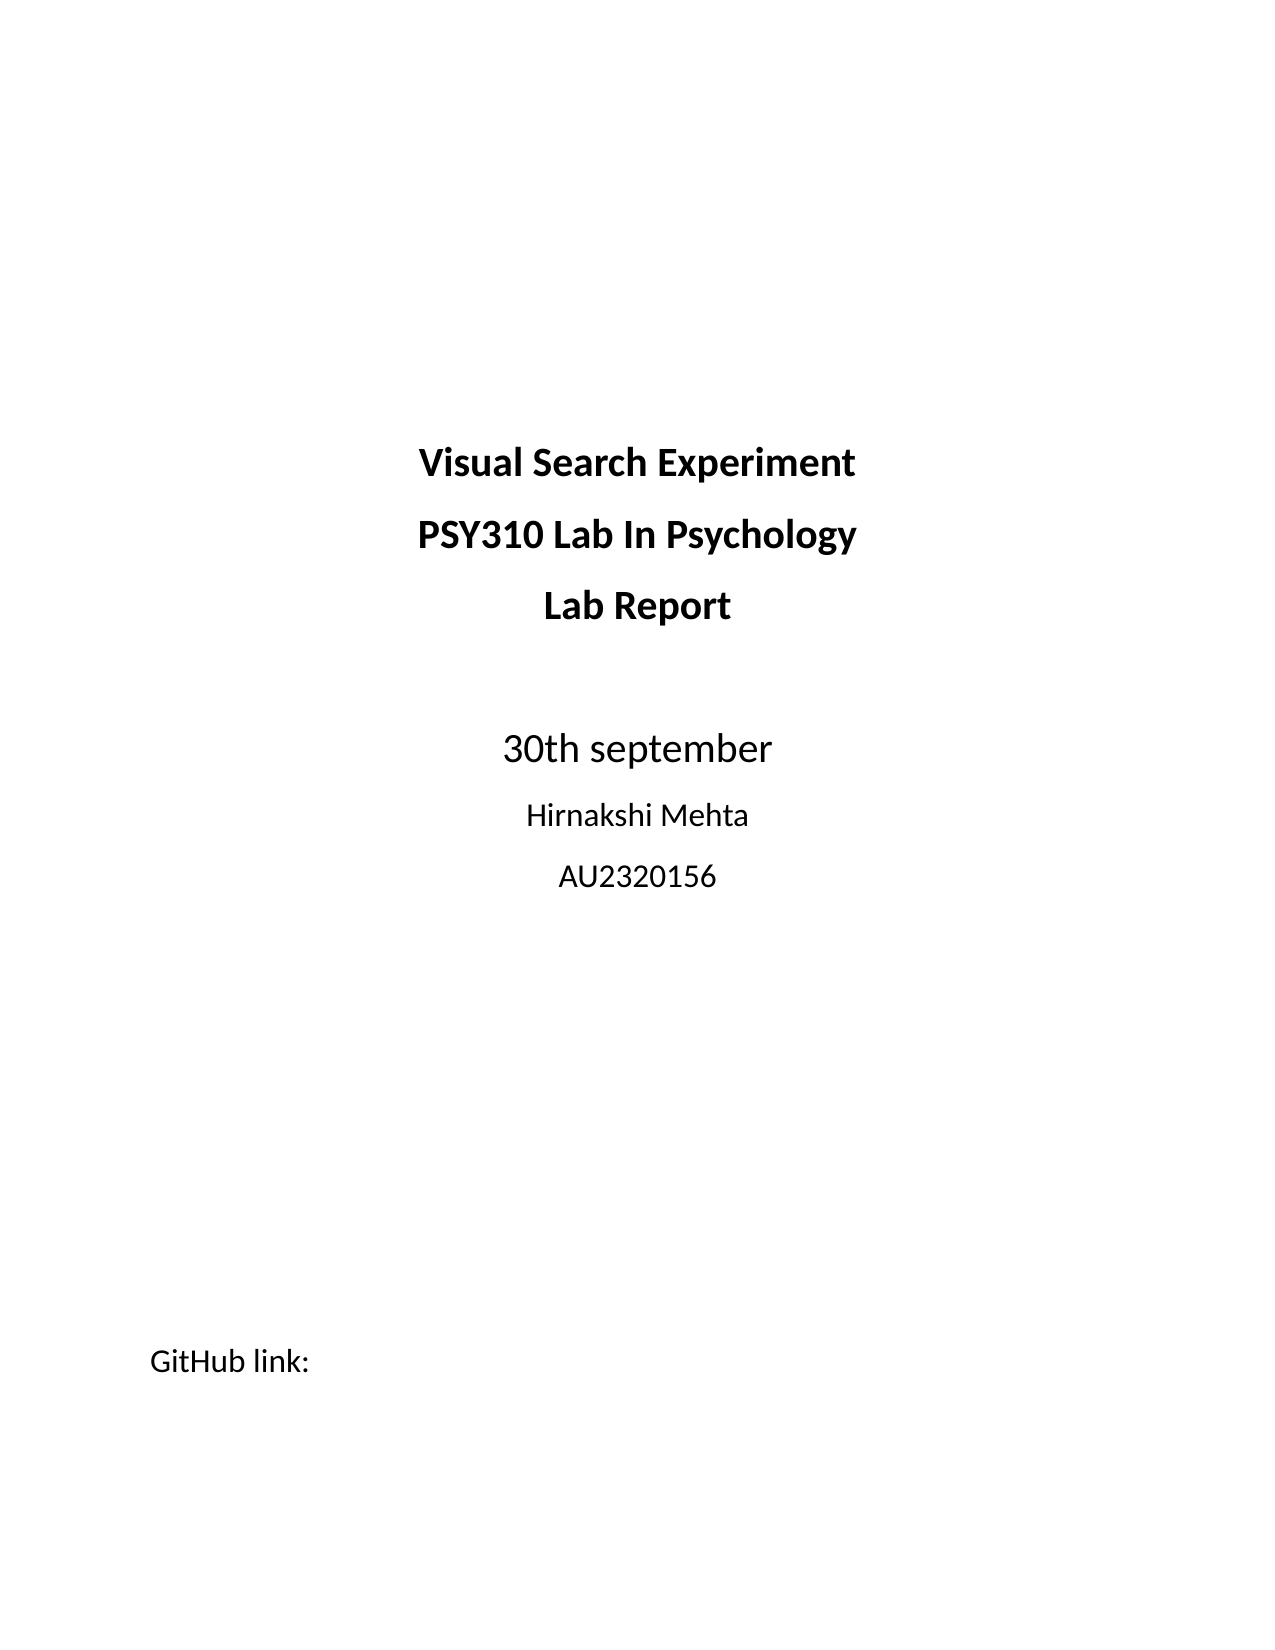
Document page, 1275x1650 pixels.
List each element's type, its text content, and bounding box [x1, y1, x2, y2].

text 30th september [150, 722, 1125, 773]
text Hirnakshi Mehta [150, 794, 1125, 835]
text PSY310 Lab In Psychology [150, 508, 1125, 559]
text Visual Search Experiment [150, 436, 1125, 487]
text AU2320156 [150, 855, 1125, 895]
text Lab Report [150, 579, 1125, 630]
text GitHub link: [150, 1340, 1125, 1380]
